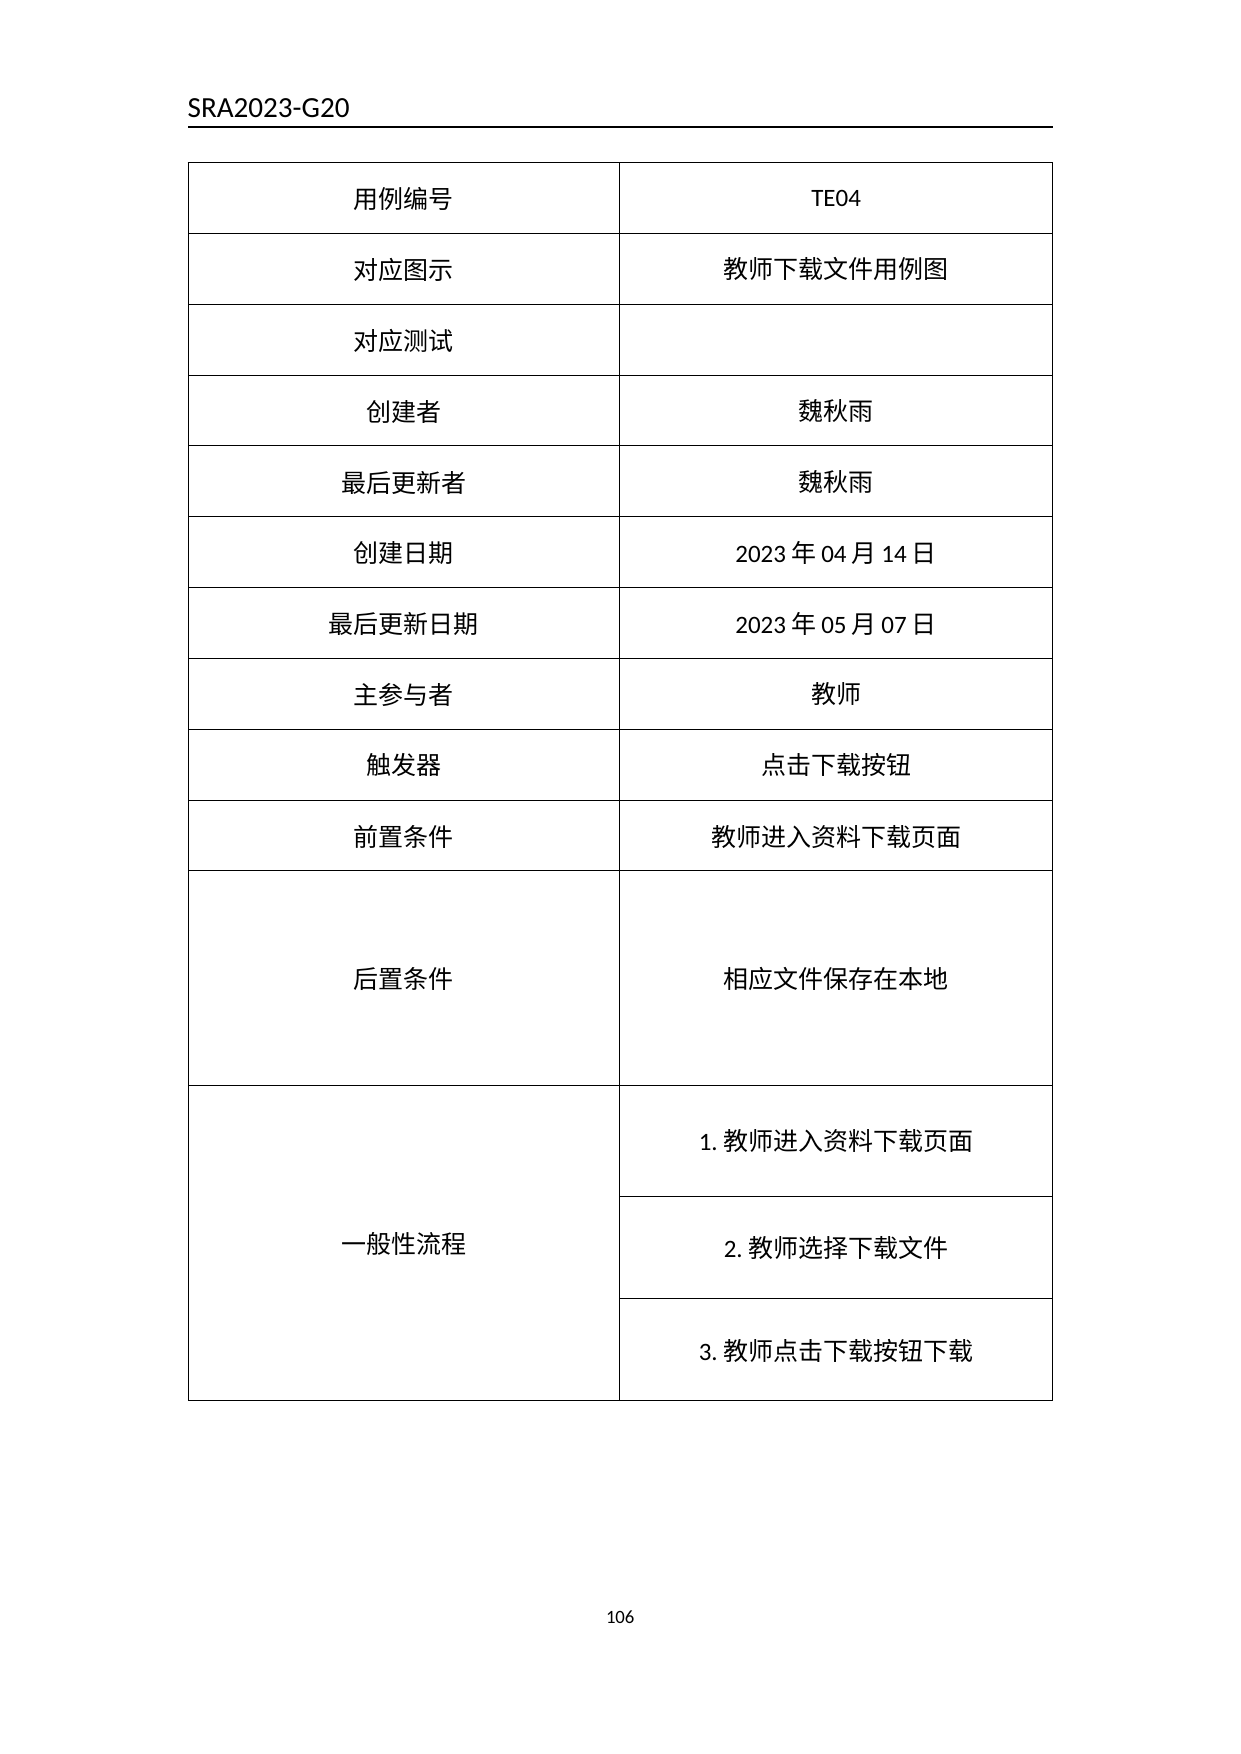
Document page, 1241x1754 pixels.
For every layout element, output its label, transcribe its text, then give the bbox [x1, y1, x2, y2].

table_cell 后置条件 [189, 871, 619, 1085]
table_cell 魏秋雨 [620, 446, 1052, 516]
table_cell 魏秋雨 [620, 376, 1052, 445]
table_cell 2023年04月14日 [620, 517, 1052, 587]
table_cell 1. 教师进入资料下载页面 [620, 1086, 1052, 1196]
table_cell 主参与者 [189, 659, 619, 729]
table_cell 3. 教师点击下载按钮下载 [620, 1299, 1052, 1400]
table_cell 创建日期 [189, 517, 619, 587]
table_cell 最后更新日期 [189, 588, 619, 658]
table_cell 最后更新者 [189, 446, 619, 516]
table_cell 2023年05月07日 [620, 588, 1052, 658]
table_cell 对应图示 [189, 234, 619, 304]
table_cell 点击下载按钮 [620, 730, 1052, 799]
table_cell 2. 教师选择下载文件 [620, 1197, 1052, 1298]
table_cell 对应测试 [189, 305, 619, 374]
table_cell 创建者 [189, 376, 619, 445]
table_cell TE04 [620, 163, 1052, 233]
table_cell [620, 305, 1052, 374]
table_cell 一般性流程 [189, 1086, 619, 1400]
table_cell 教师 [620, 659, 1052, 729]
table_cell 教师下载文件用例图 [620, 234, 1052, 304]
table_cell 相应文件保存在本地 [620, 871, 1052, 1085]
table_cell 触发器 [189, 730, 619, 799]
table_cell 用例编号 [189, 163, 619, 233]
table_cell 教师进入资料下载页面 [620, 801, 1052, 870]
table_cell 前置条件 [189, 801, 619, 870]
